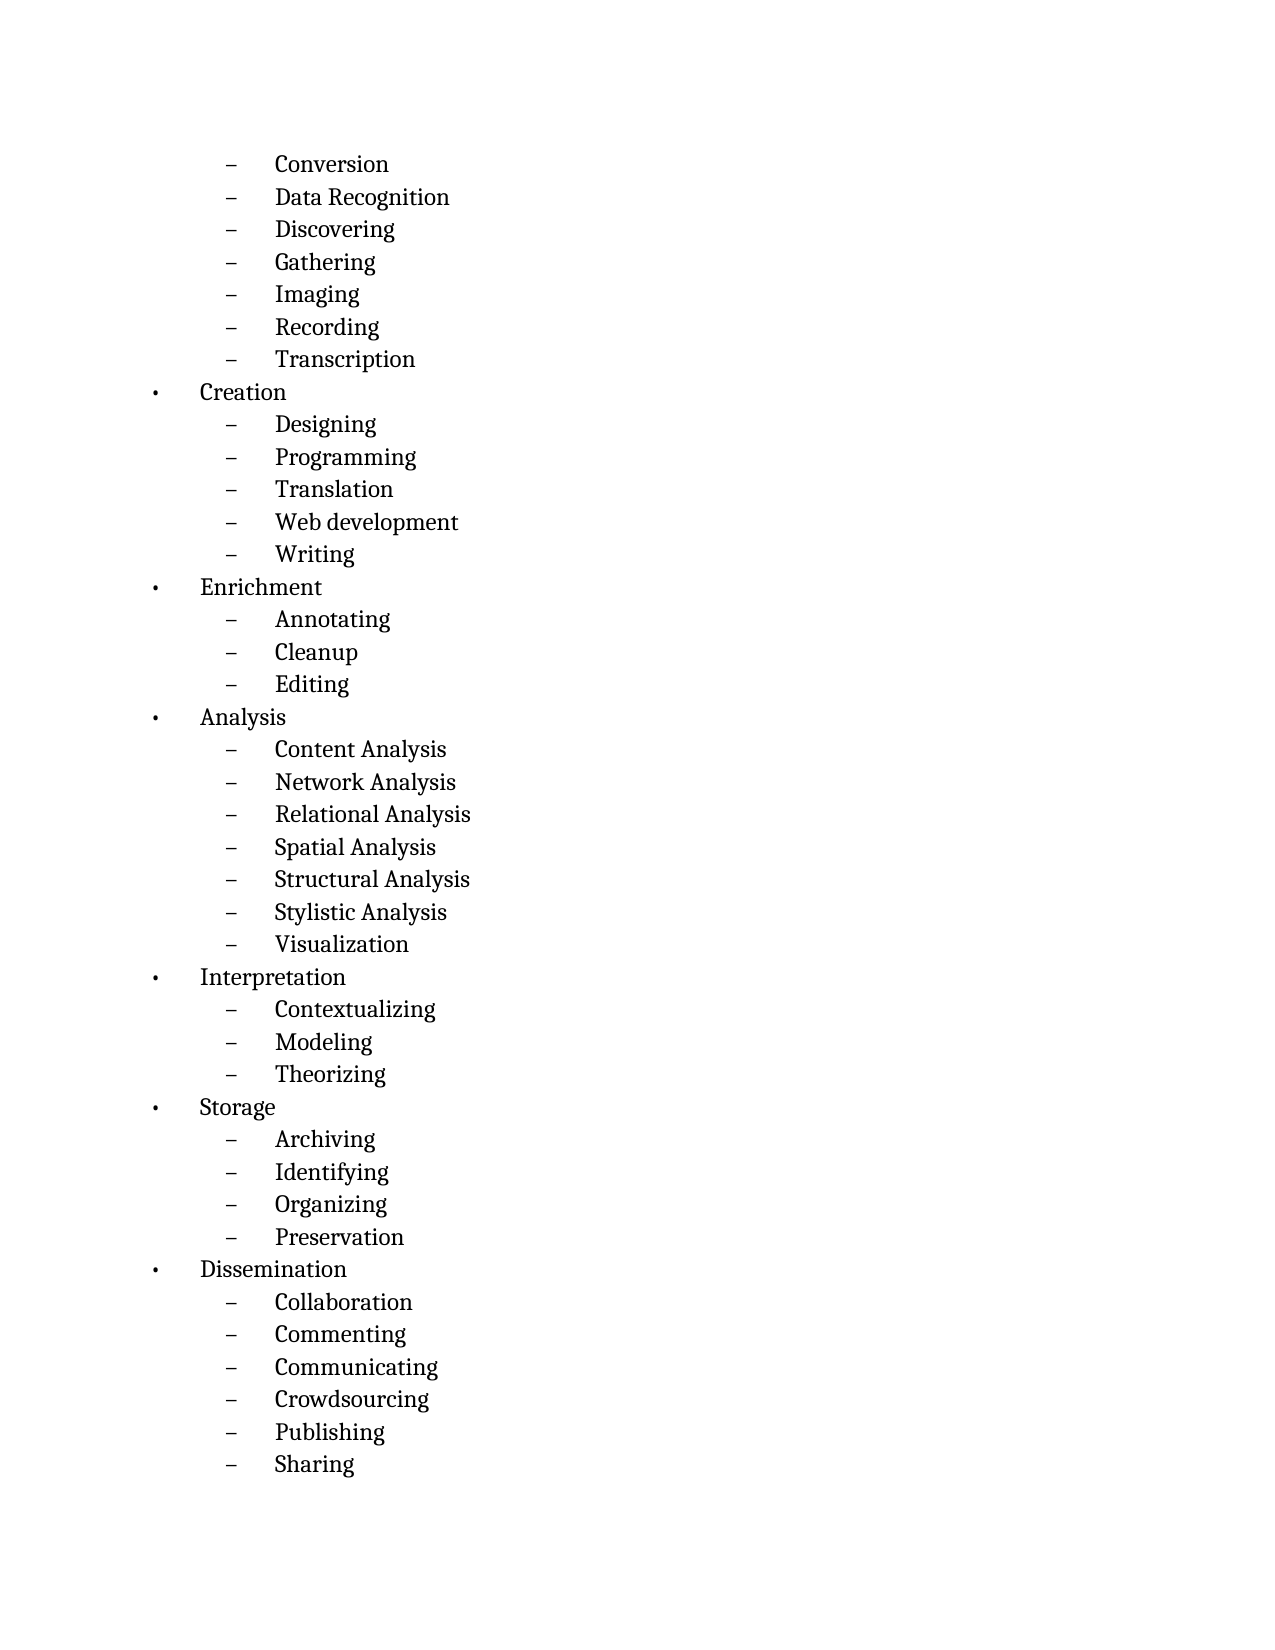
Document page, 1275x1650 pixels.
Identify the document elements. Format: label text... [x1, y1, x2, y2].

list Gathering [225, 247, 1125, 276]
list Programming [225, 442, 1125, 471]
list Contextualizing [225, 995, 1125, 1024]
list Theorizing [225, 1060, 1125, 1089]
list Cleanup [225, 637, 1125, 666]
list Modeling [225, 1027, 1125, 1056]
list Visualization [225, 930, 1125, 959]
list Analysis [150, 702, 1125, 731]
list Editing [225, 670, 1125, 699]
list Crowdsourcing [225, 1385, 1125, 1414]
list Translation [225, 475, 1125, 504]
list Identifying [225, 1157, 1125, 1186]
list Recording [225, 312, 1125, 341]
list Organizing [225, 1190, 1125, 1219]
list Preservation [225, 1222, 1125, 1251]
list Stylistic Analysis [225, 897, 1125, 926]
list Relational Analysis [225, 800, 1125, 829]
list Data Recognition [225, 182, 1125, 211]
list Publishing [225, 1417, 1125, 1446]
list Enrichment [150, 572, 1125, 601]
list Archiving [225, 1125, 1125, 1154]
list Commenting [225, 1320, 1125, 1349]
list Transcription [225, 345, 1125, 374]
list Collaboration [225, 1287, 1125, 1316]
list Content Analysis [225, 735, 1125, 764]
list Discovering [225, 215, 1125, 244]
list Conversion [225, 150, 1125, 179]
list Annotating [225, 605, 1125, 634]
list Network Analysis [225, 767, 1125, 796]
list Web development [225, 507, 1125, 536]
list Spatial Analysis [225, 832, 1125, 861]
list Sharing [225, 1450, 1125, 1479]
list Designing [225, 410, 1125, 439]
list Imaging [225, 280, 1125, 309]
list Writing [225, 540, 1125, 569]
list Structural Analysis [225, 865, 1125, 894]
list Interpretation [150, 962, 1125, 991]
list Storage [150, 1092, 1125, 1121]
list Creation [150, 377, 1125, 406]
list Dissemination [150, 1255, 1125, 1284]
list Communicating [225, 1352, 1125, 1381]
